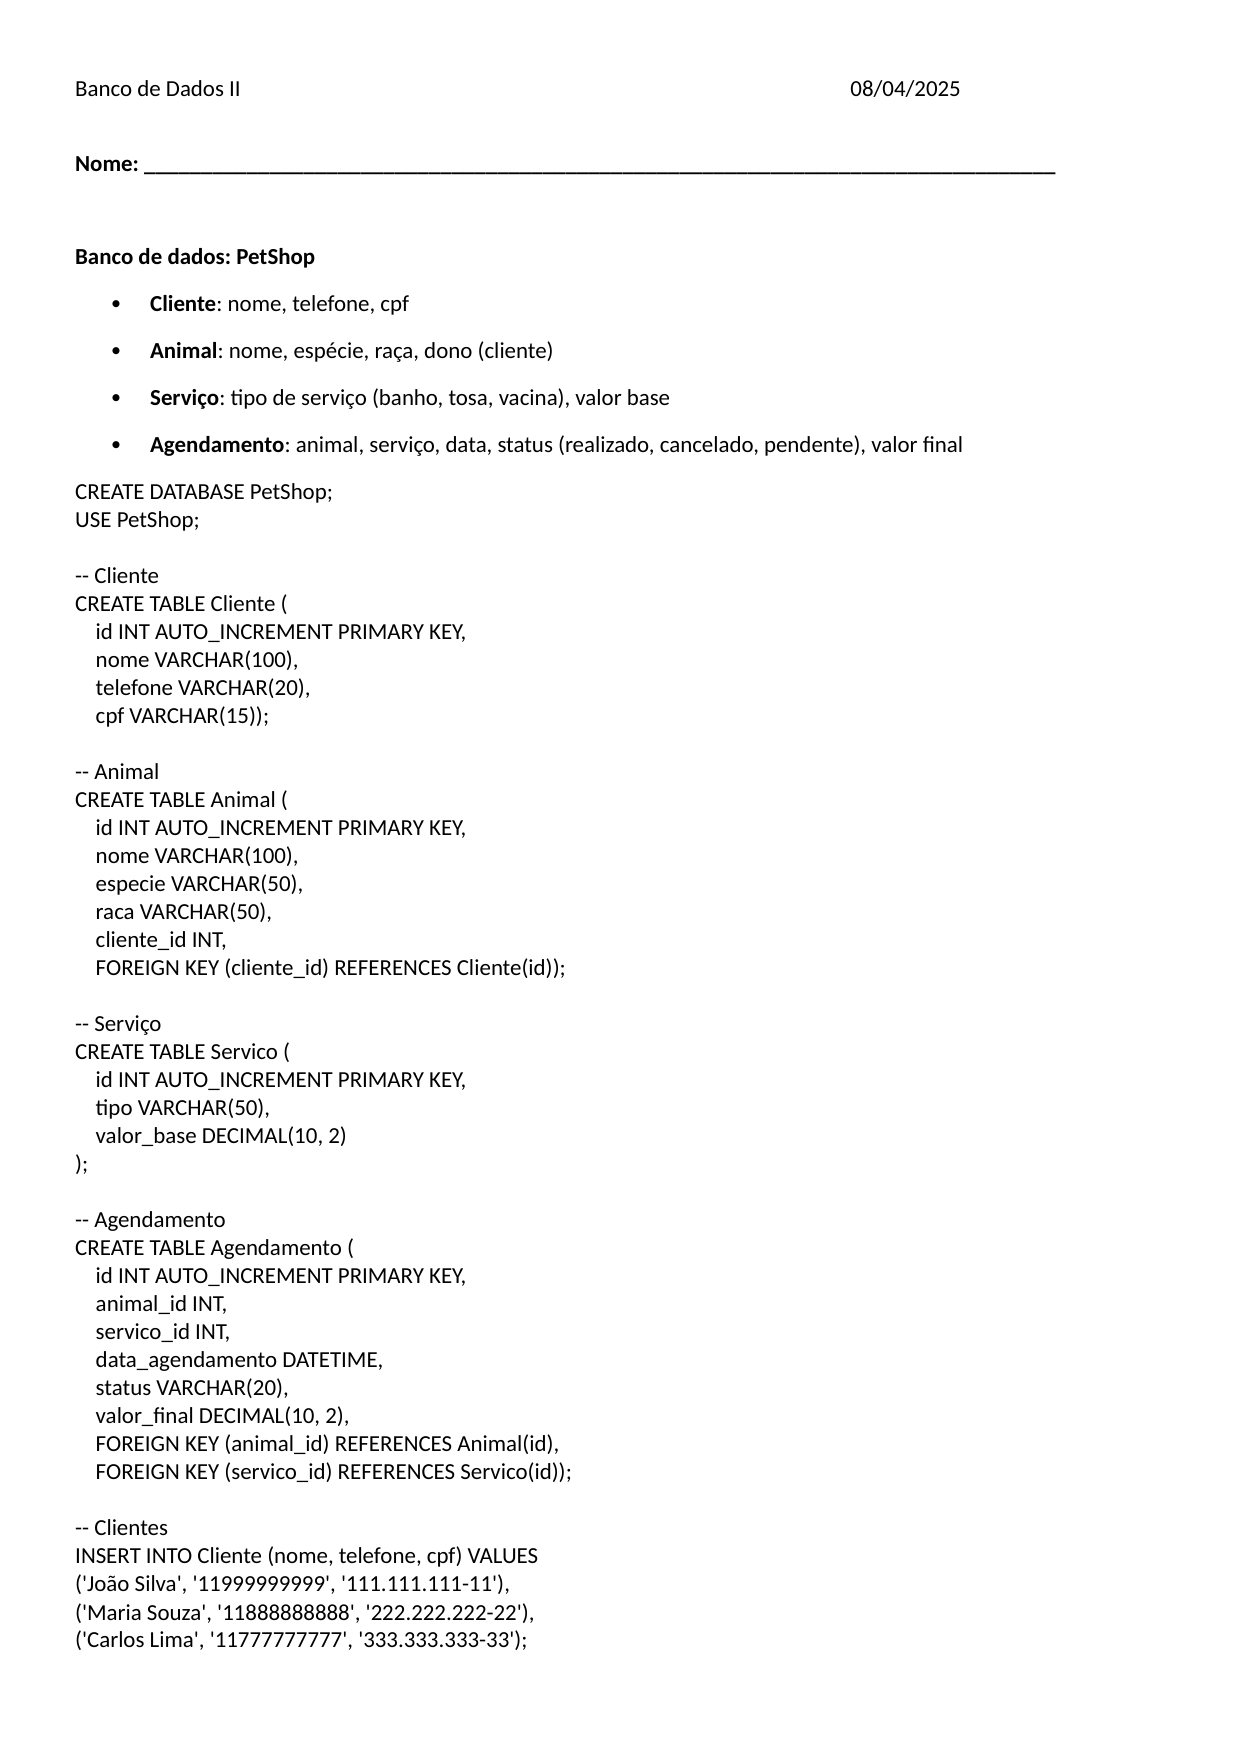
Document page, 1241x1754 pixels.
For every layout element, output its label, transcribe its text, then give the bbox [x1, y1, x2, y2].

text CREATE TABLE Agendamento ( [75, 1233, 1165, 1261]
text id INT AUTO_INCREMENT PRIMARY KEY, [75, 813, 1165, 841]
text FOREIGN KEY (animal_id) REFERENCES Animal(id), [75, 1429, 1165, 1457]
text -- Animal [75, 757, 1165, 785]
text -- Cliente [75, 561, 1165, 589]
text valor_base DECIMAL(10, 2) [75, 1121, 1165, 1149]
text cliente_id INT, [75, 925, 1165, 953]
text Nome: ________________________________________________________________________________ [75, 149, 1165, 177]
text Banco de dados: PetShop [75, 242, 1165, 270]
text valor_final DECIMAL(10, 2), [75, 1401, 1165, 1429]
text CREATE TABLE Servico ( [75, 1037, 1165, 1065]
text -- Agendamento [75, 1205, 1165, 1233]
text ('Carlos Lima', '11777777777', '333.333.333-33'); [75, 1626, 1165, 1654]
list Agendamento: animal, serviço, data, status (realizado, cancelado, pendente), valor final [112, 430, 1165, 458]
text telefone VARCHAR(20), [75, 673, 1165, 701]
text id INT AUTO_INCREMENT PRIMARY KEY, [75, 1261, 1165, 1289]
list Animal: nome, espécie, raça, dono (cliente) [112, 336, 1165, 364]
text nome VARCHAR(100), [75, 841, 1165, 869]
list Serviço: tipo de serviço (banho, tosa, vacina), valor base [112, 383, 1165, 411]
text especie VARCHAR(50), [75, 869, 1165, 897]
text ('Maria Souza', '11888888888', '222.222.222-22'), [75, 1598, 1165, 1626]
text USE PetShop; [75, 505, 1165, 533]
text -- Serviço [75, 1009, 1165, 1037]
text id INT AUTO_INCREMENT PRIMARY KEY, [75, 1065, 1165, 1093]
text tipo VARCHAR(50), [75, 1093, 1165, 1121]
text nome VARCHAR(100), [75, 645, 1165, 673]
text CREATE DATABASE PetShop; [75, 477, 1165, 505]
text INSERT INTO Cliente (nome, telefone, cpf) VALUES [75, 1542, 1165, 1569]
text data_agendamento DATETIME, [75, 1345, 1165, 1373]
text raca VARCHAR(50), [75, 897, 1165, 925]
text cpf VARCHAR(15)); [75, 701, 1165, 729]
text -- Clientes [75, 1513, 1165, 1542]
text animal_id INT, [75, 1289, 1165, 1317]
text FOREIGN KEY (servico_id) REFERENCES Servico(id)); [75, 1457, 1165, 1486]
text servico_id INT, [75, 1317, 1165, 1345]
text CREATE TABLE Animal ( [75, 785, 1165, 813]
list Cliente: nome, telefone, cpf [112, 289, 1165, 317]
text ('João Silva', '11999999999', '111.111.111-11'), [75, 1569, 1165, 1598]
text CREATE TABLE Cliente ( [75, 589, 1165, 617]
text FOREIGN KEY (cliente_id) REFERENCES Cliente(id)); [75, 953, 1165, 981]
text status VARCHAR(20), [75, 1373, 1165, 1401]
text ); [75, 1149, 1165, 1177]
text id INT AUTO_INCREMENT PRIMARY KEY, [75, 617, 1165, 645]
